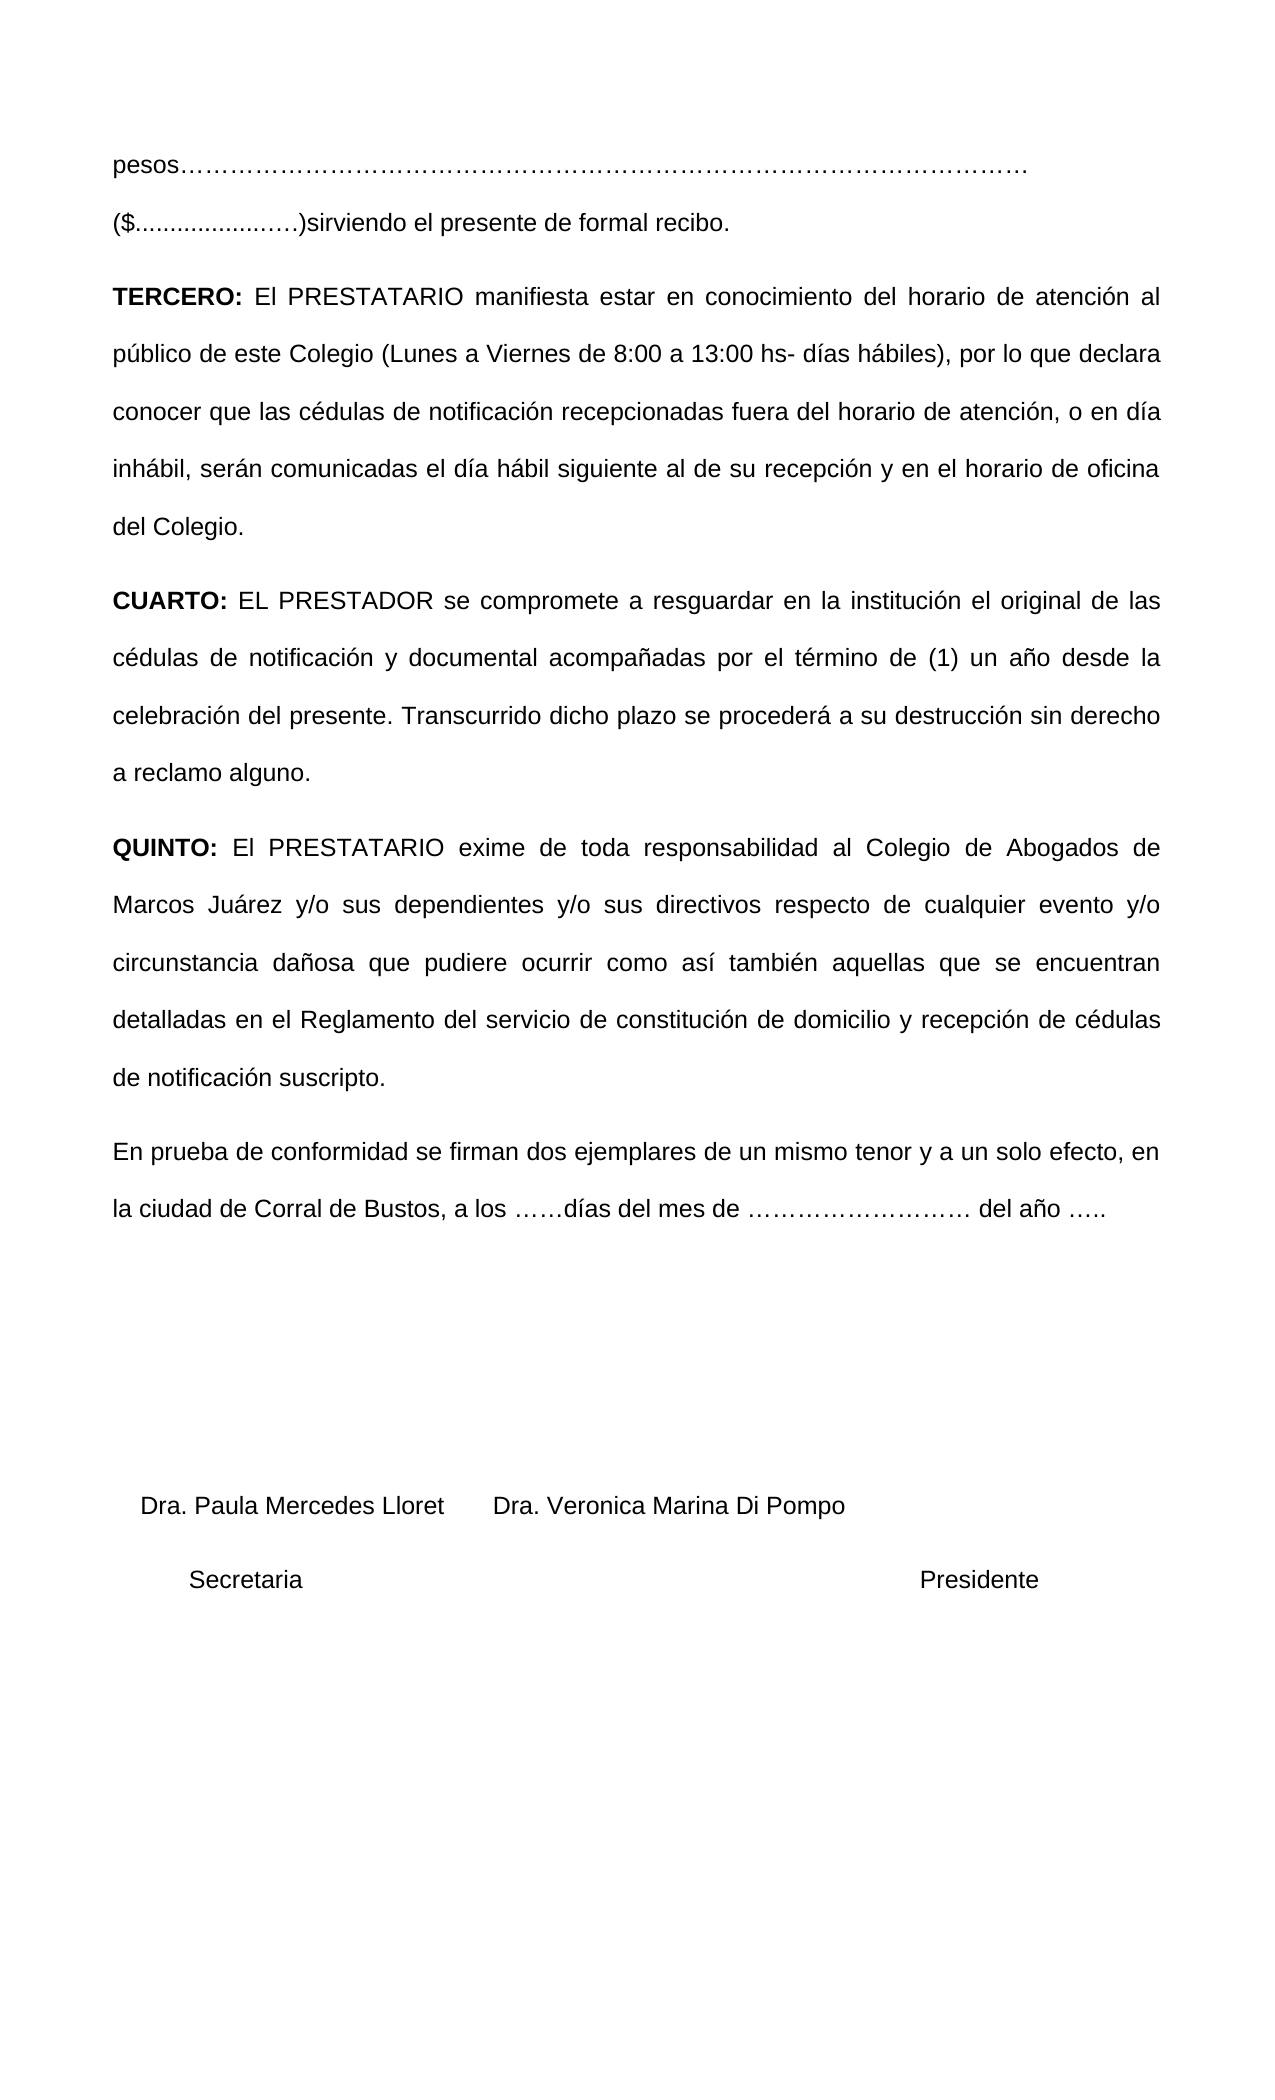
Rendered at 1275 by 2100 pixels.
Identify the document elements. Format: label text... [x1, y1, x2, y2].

text Dra. Paula Mercedes Lloret Dra. Veronica Marina Di Pompo [112, 1491, 1162, 1519]
text CUARTO: EL PRESTADOR se compromete a resguardar en la institución el original de las cédulas de notificación y documental acompañadas por el término de (1) un año desde la celebración del presente. Transcurrido dicho plazo se procederá a su destrucción sin derecho a reclamo alguno. [112, 586, 1162, 787]
text TERCERO: El PRESTATARIO manifiesta estar en conocimiento del horario de atención al público de este Colegio (Lunes a Viernes de 8:00 a 13:00 hs- días hábiles), por lo que declara conocer que las cédulas de notificación recepcionadas fuera del horario de atención, o en día inhábil, serán comunicadas el día hábil siguiente al de su recepción y en el horario de oficina del Colegio. [112, 282, 1162, 540]
text QUINTO: El PRESTATARIO exime de toda responsabilidad al Colegio de Abogados de Marcos Juárez y/o sus dependientes y/o sus directivos respecto de cualquier evento y/o circunstancia dañosa que pudiere ocurrir como así también aquellas que se encuentran detalladas en el Reglamento del servicio de constitución de domicilio y recepción de cédulas de notificación suscripto. [112, 832, 1162, 1091]
text Secretaria Presidente [112, 1565, 1162, 1594]
text En prueba de conformidad se firman dos ejemplares de un mismo tenor y a un solo efecto, en la ciudad de Corral de Bustos, a los ……días del mes de ……………………… del año ….. [112, 1137, 1162, 1223]
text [112, 150, 1162, 236]
